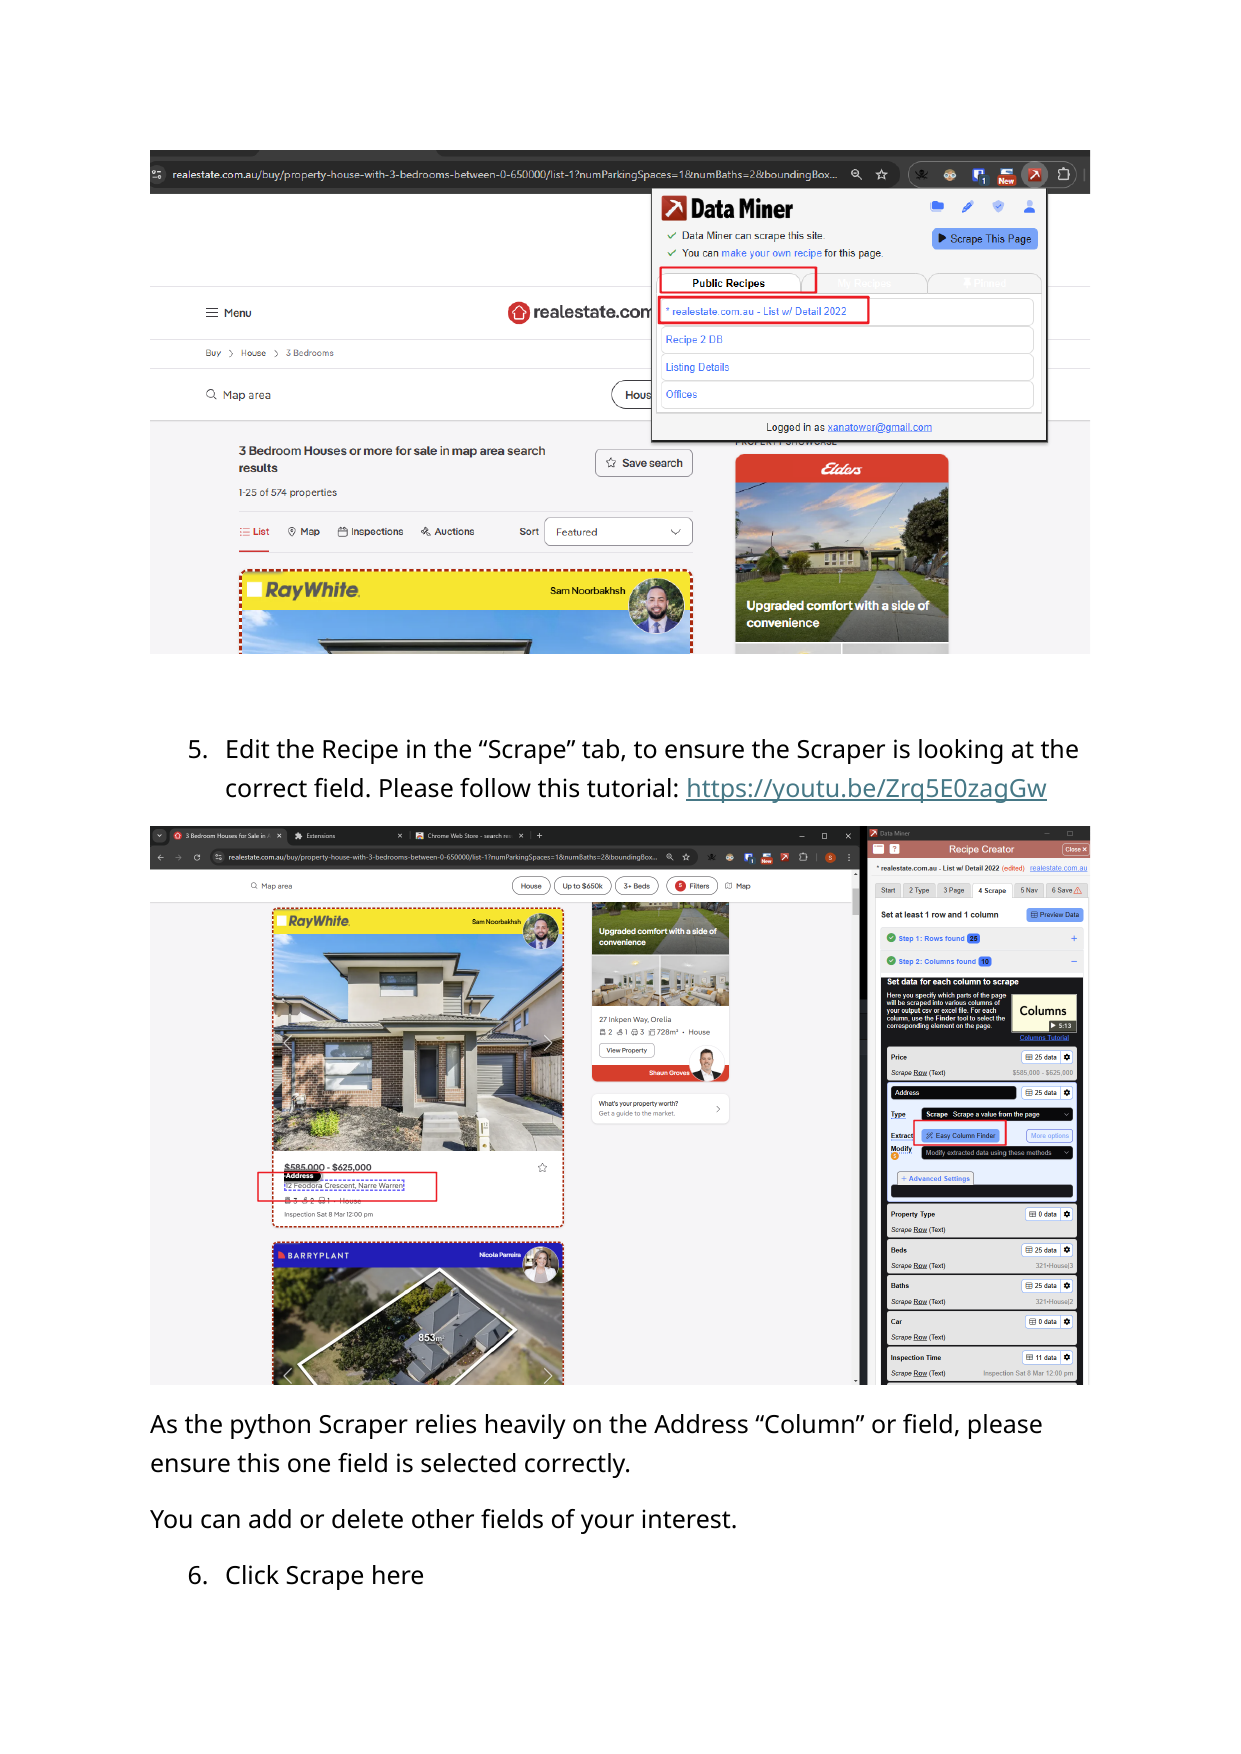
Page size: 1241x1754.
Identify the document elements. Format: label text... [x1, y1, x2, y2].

picture [150, 150, 1091, 654]
list Click Scrape here [187, 1558, 1090, 1592]
picture [150, 826, 1091, 1385]
text You can add or delete other fields of your interest. [150, 1502, 1090, 1536]
text As the python Scraper relies heavily on the Address “Column” or field, please ensure this one field is selected correctly. [150, 1407, 1090, 1480]
list Edit the Recipe in the “Scrape” tab, to ensure the Scraper is looking at the correct field. Please follow this tutorial: https://youtu.be/Zrq5E0zagGw [187, 731, 1090, 804]
